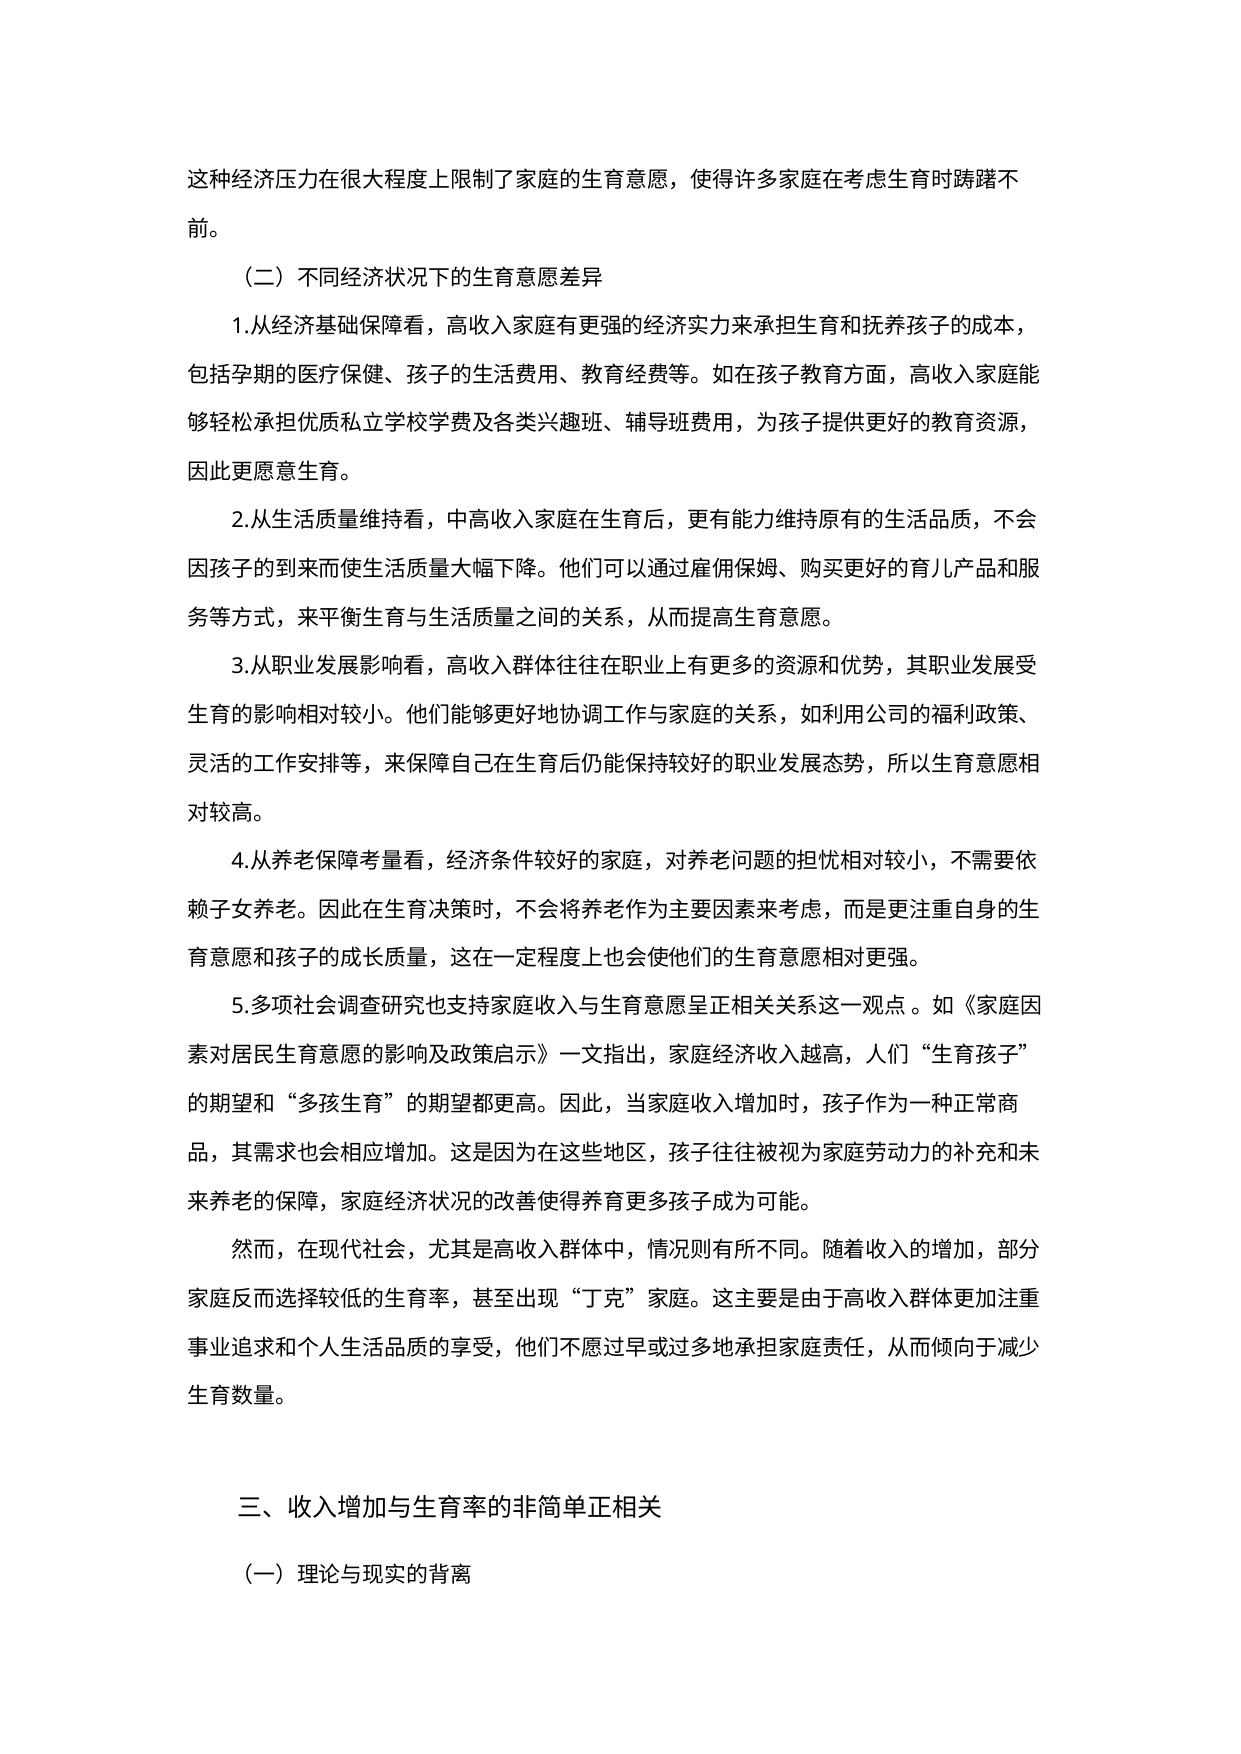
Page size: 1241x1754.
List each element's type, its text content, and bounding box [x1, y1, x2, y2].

text （一）理论与现实的背离 [187, 1557, 1053, 1589]
text 三、收入增加与生育率的非简单正相关 [187, 1473, 1053, 1538]
text 4.从养老保障考量看，经济条件较好的家庭，对养老问题的担忧相对较小，不需要依赖子女养老。因此在生育决策时，不会将养老作为主要因素来考虑，而是更注重自身的生育意愿和孩子的成长质量，这在一定程度上也会使他们的生育意愿相对更强。 [187, 842, 1053, 972]
text 3.从职业发展影响看，高收入群体往往在职业上有更多的资源和优势，其职业发展受生育的影响相对较小。他们能够更好地协调工作与家庭的关系，如利用公司的福利政策、灵活的工作安排等，来保障自己在生育后仍能保持较好的职业发展态势，所以生育意愿相对较高。 [187, 648, 1053, 827]
text 这种经济压力在很大程度上限制了家庭的生育意愿，使得许多家庭在考虑生育时踌躇不前。 [187, 162, 1053, 243]
text 1.从经济基础保障看，高收入家庭有更强的经济实力来承担生育和抚养孩子的成本，包括孕期的医疗保健、孩子的生活费用、教育经费等。如在孩子教育方面，高收入家庭能够轻松承担优质私立学校学费及各类兴趣班、辅导班费用，为孩子提供更好的教育资源，因此更愿意生育。 [187, 307, 1053, 486]
text （二）不同经济状况下的生育意愿差异 [187, 259, 1053, 292]
text 5.多项社会调查研究也支持家庭收入与生育意愿呈正相关关系这一观点 。如《家庭因素对居民生育意愿的影响及政策启示》一文指出，家庭经济收入越高，人们“生育孩子”的期望和“多孩生育”的期望都更高。因此，当家庭收入增加时，孩子作为一种正常商品，其需求也会相应增加。这是因为在这些地区，孩子往往被视为家庭劳动力的补充和未来养老的保障，家庭经济状况的改善使得养育更多孩子成为可能。 [187, 988, 1053, 1216]
text 然而，在现代社会，尤其是高收入群体中，情况则有所不同。随着收入的增加，部分家庭反而选择较低的生育率，甚至出现“丁克”家庭。这主要是由于高收入群体更加注重事业追求和个人生活品质的享受，他们不愿过早或过多地承担家庭责任，从而倾向于减少生育数量。 [187, 1232, 1053, 1410]
text 2.从生活质量维持看，中高收入家庭在生育后，更有能力维持原有的生活品质，不会因孩子的到来而使生活质量大幅下降。他们可以通过雇佣保姆、购买更好的育儿产品和服务等方式，来平衡生育与生活质量之间的关系，从而提高生育意愿。 [187, 502, 1053, 632]
